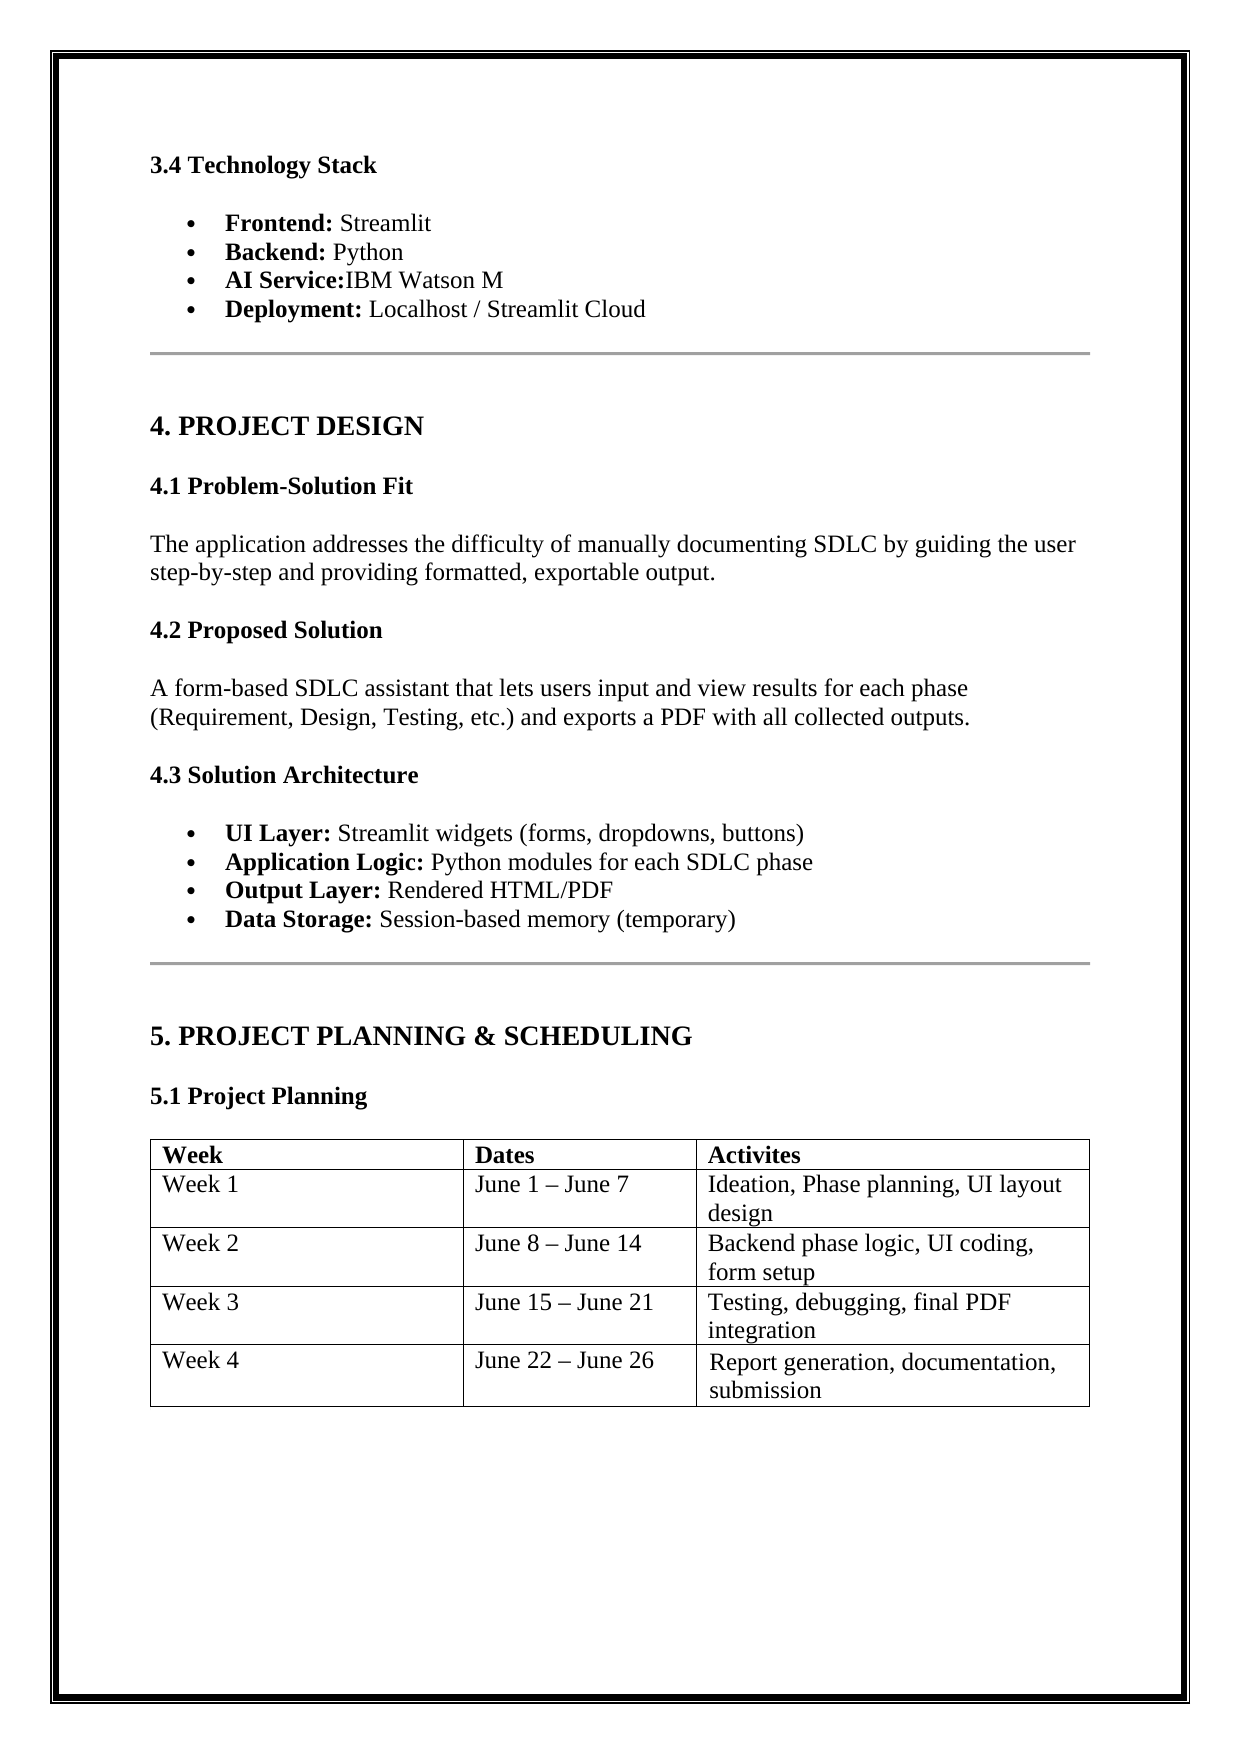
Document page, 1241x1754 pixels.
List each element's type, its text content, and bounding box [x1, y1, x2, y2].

list AI Service:IBM Watson M [187, 265, 1090, 294]
list Data Storage: Session-based memory (temporary) [187, 904, 1090, 933]
list Frontend: Streamlit [187, 208, 1090, 237]
list UI Layer: Streamlit widgets (forms, dropdowns, buttons) [187, 818, 1090, 847]
list Output Layer: Rendered HTML/PDF [187, 875, 1090, 904]
list Backend: Python [187, 237, 1090, 265]
table_header Week [151, 1140, 463, 1168]
text The application addresses the difficulty of manually documenting SDLC by guiding the user step-by-step and providing formatted, exportable output. [150, 529, 1090, 586]
table_cell Backend phase logic, UI coding, form setup [697, 1228, 1089, 1286]
table_cell June 22 – June 26 [464, 1345, 696, 1406]
text 3.4 Technology Stack [150, 150, 1090, 179]
table_cell Week 1 [151, 1170, 463, 1227]
text A form-based SDLC assistant that lets users input and view results for each phase (Requirement, Design, Testing, etc.) and exports a PDF with all collected outputs. [150, 673, 1090, 731]
table_cell Ideation, Phase planning, UI layout design [697, 1170, 1089, 1227]
table_header Activites [697, 1140, 1089, 1168]
table_cell [697, 1345, 1089, 1406]
table_cell June 8 – June 14 [464, 1228, 696, 1286]
list Application Logic: Python modules for each SDLC phase [187, 847, 1090, 875]
table_cell Week 2 [151, 1228, 463, 1286]
text 4.2 Proposed Solution [150, 615, 1090, 644]
text 5. PROJECT PLANNING & SCHEDULING [150, 1019, 1090, 1052]
text 4.3 Solution Architecture [150, 760, 1090, 789]
table_cell June 15 – June 21 [464, 1287, 696, 1344]
list Deployment: Localhost / Streamlit Cloud [187, 294, 1090, 323]
text 4.1 Problem-Solution Fit [150, 471, 1090, 499]
table_cell Testing, debugging, final PDF integration [697, 1287, 1089, 1344]
text 4. PROJECT DESIGN [150, 409, 1090, 442]
table_header Dates [464, 1140, 696, 1168]
table_cell Week 4 [151, 1345, 463, 1406]
text 5.1 Project Planning [150, 1081, 1090, 1109]
table_cell Week 3 [151, 1287, 463, 1344]
table_cell June 1 – June 7 [464, 1170, 696, 1227]
